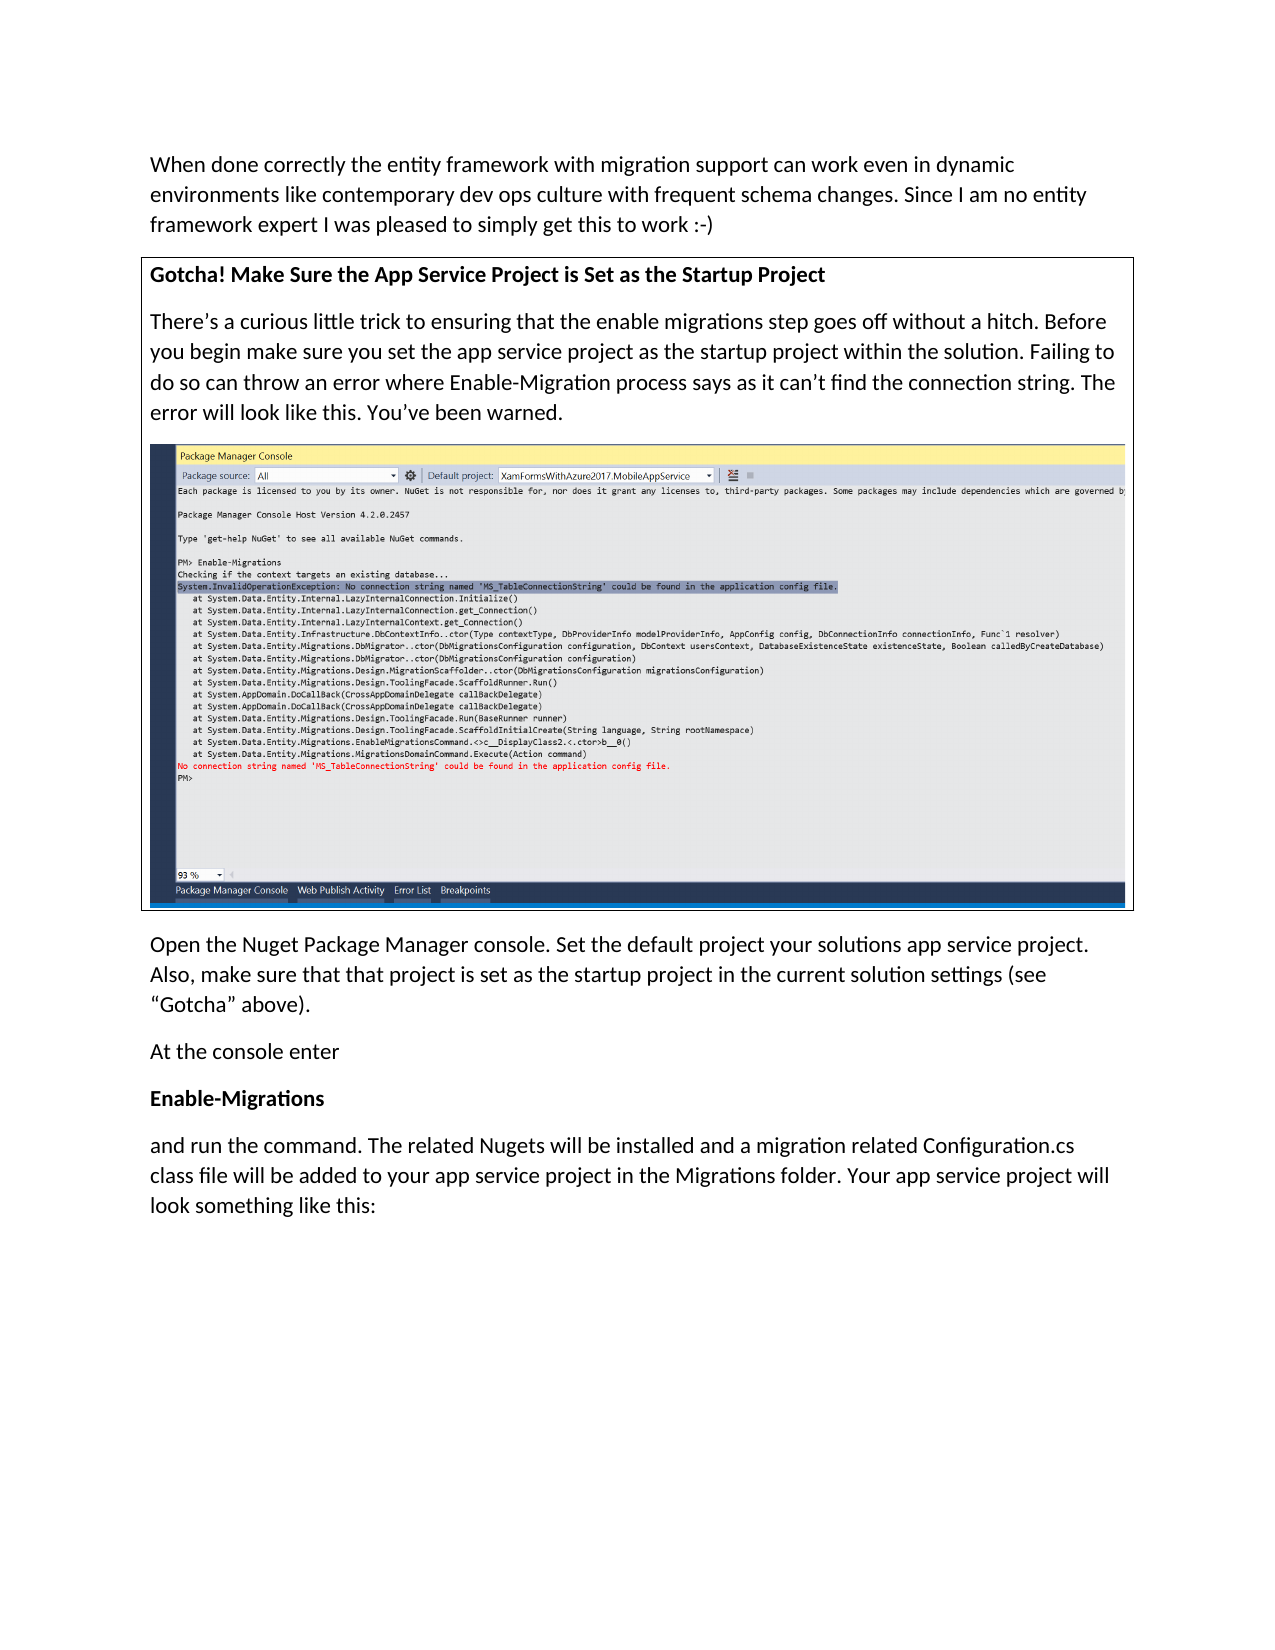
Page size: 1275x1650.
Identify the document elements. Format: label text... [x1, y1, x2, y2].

text There’s a curious little trick to ensuring that the enable migrations step goes off without a hitch. Before you begin make sure you set the app service project as the startup project within the solution. Failing to do so can throw an error where Enable-Migration process says as it can’t find the connection string. The error will look like this. You’ve been warned. [142, 304, 1133, 426]
text and run the command. The related Nugets will be installed and a migration related Configuration.cs class file will be added to your app service project in the Migrations folder. Your app service project will look something like this: [150, 1131, 1125, 1219]
text Gotcha! Make Sure the App Service Project is Set as the Startup Project [142, 258, 1133, 288]
text At the console enter [150, 1037, 1125, 1065]
text Enable-Migrations [150, 1084, 1125, 1112]
text When done correctly the entity framework with migration support can work even in dynamic environments like contemporary dev ops culture with frequent schema changes. Since I am no entity framework expert I was pleased to simply get this to work :-) [150, 150, 1125, 238]
picture [150, 444, 1125, 908]
text Open the Nuget Package Manager console. Set the default project your solutions app service project. Also, make sure that that project is set as the startup project in the current solution settings (see “Gotcha” above). [150, 930, 1125, 1018]
